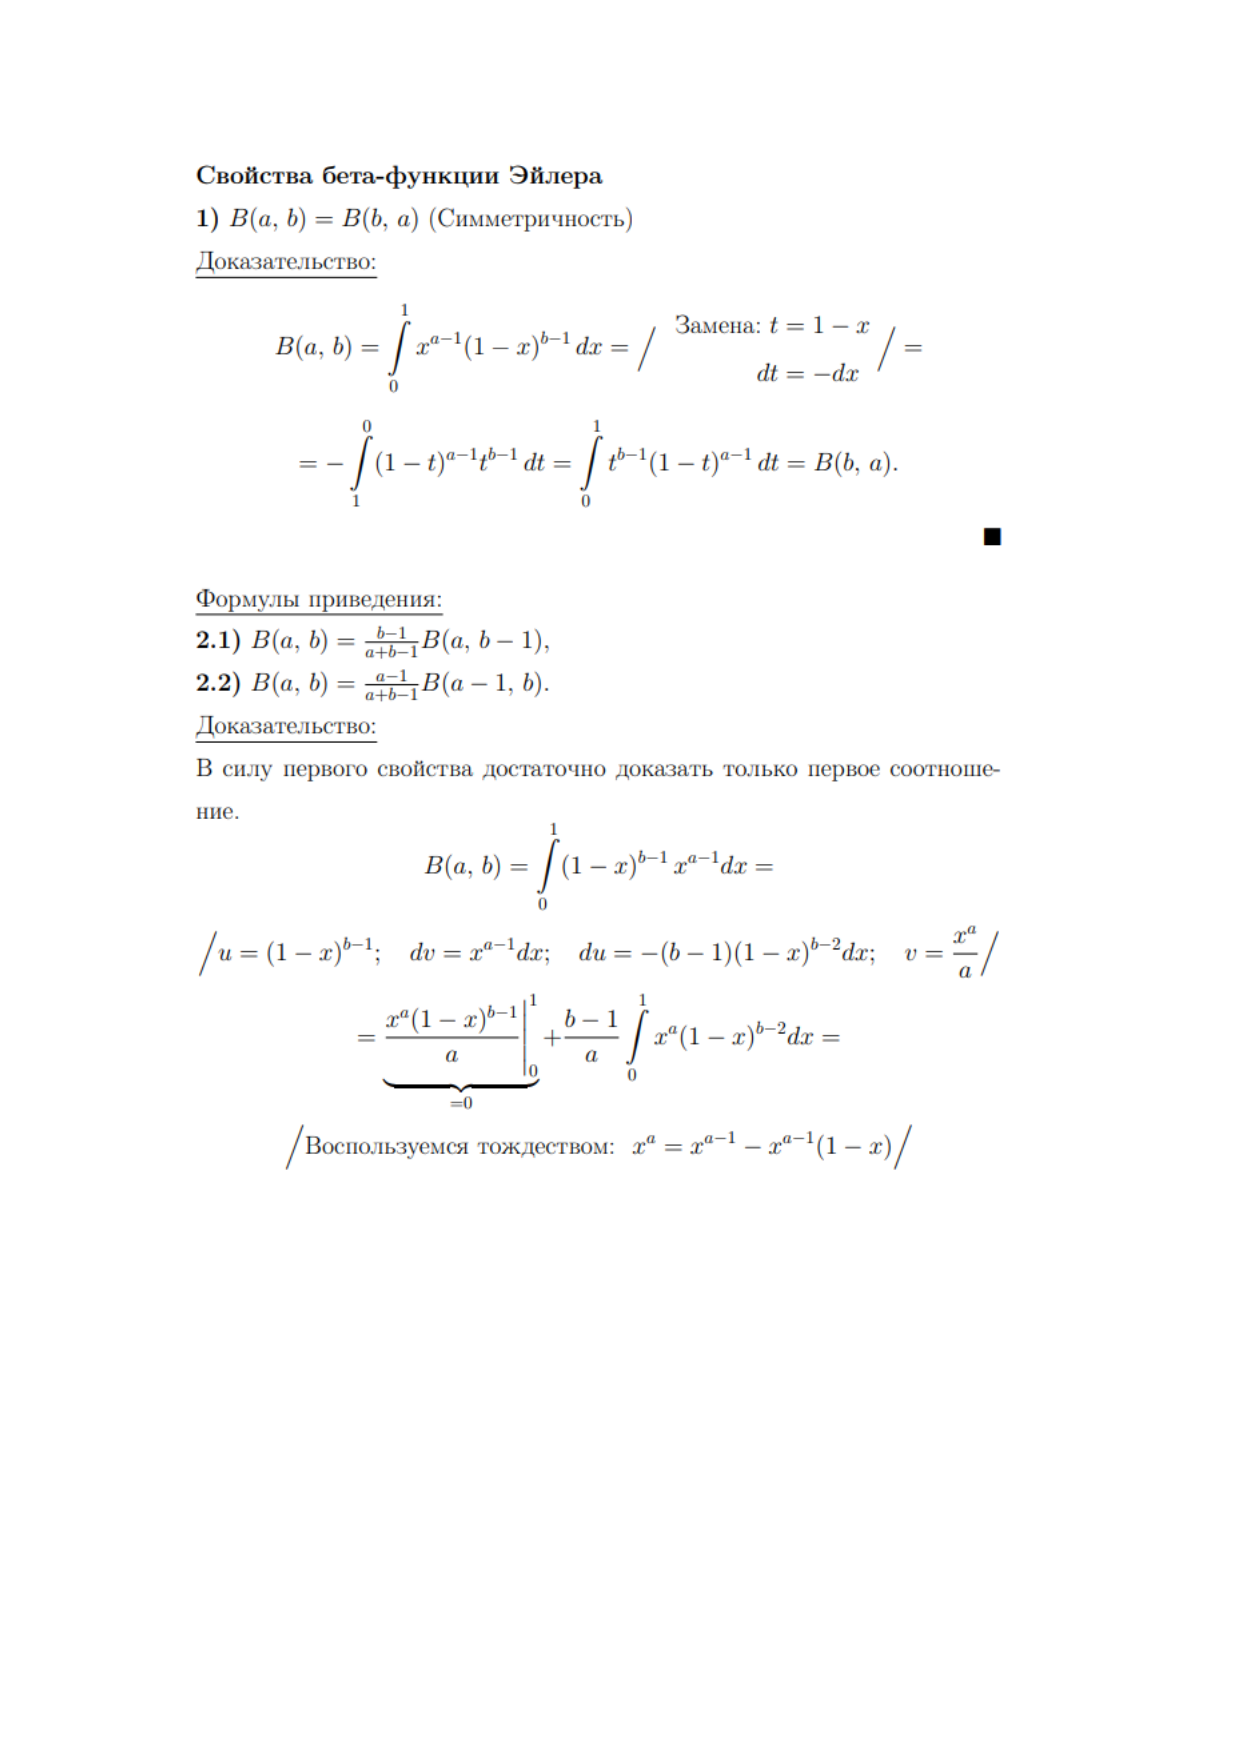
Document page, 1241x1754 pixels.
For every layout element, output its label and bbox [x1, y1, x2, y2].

picture [150, 150, 1091, 1198]
